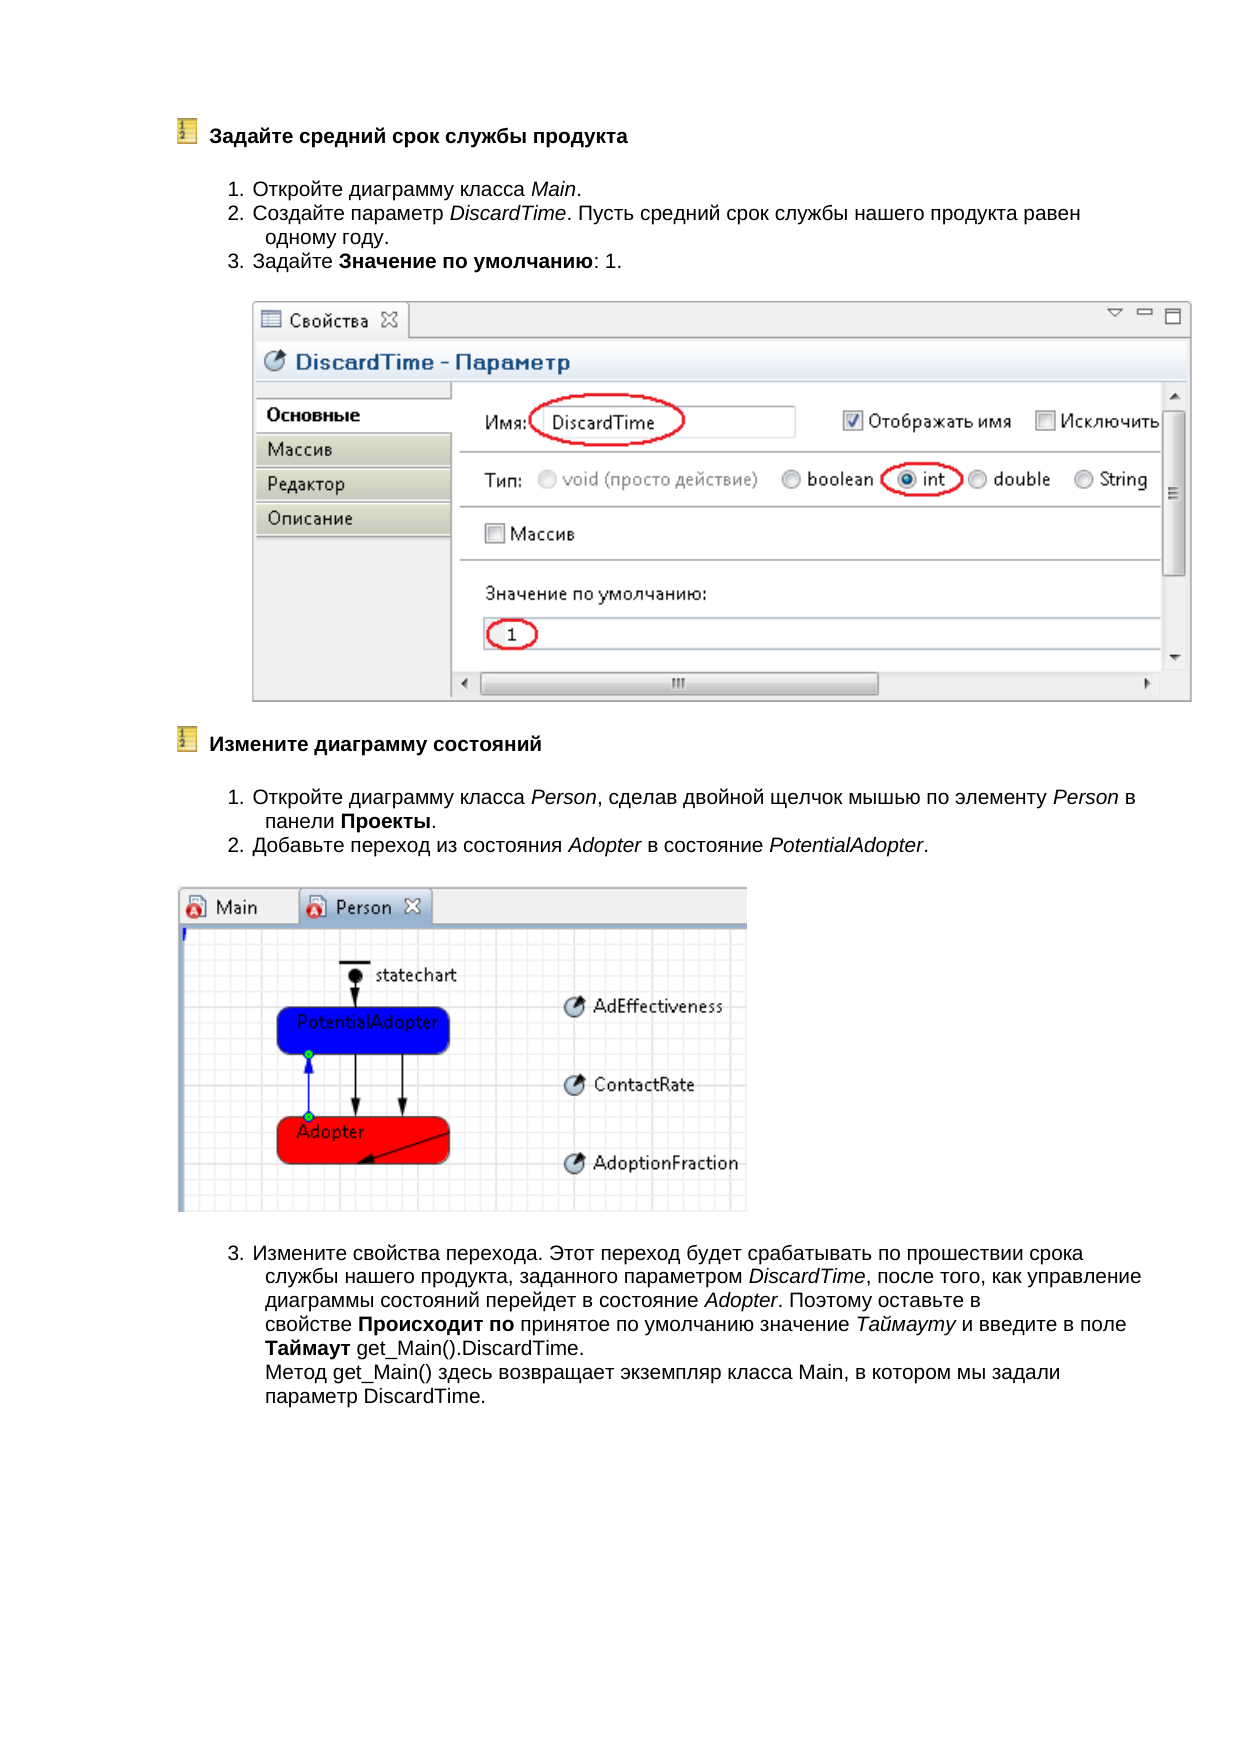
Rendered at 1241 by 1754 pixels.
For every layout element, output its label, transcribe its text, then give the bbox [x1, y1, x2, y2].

text Задайте средний срок службы продукта [177, 118, 1152, 147]
list Измените свойства перехода. Этот переход будет срабатывать по прошествии срока службы нашего продукта, заданного параметром DiscardTime, после того, как управление диаграммы состояний перейдет в состояние Adopter. Поэтому оставьте в свойстве Происходит по принятое по умолчанию значение Таймауту и введите в поле Таймаут get_Main().DiscardTime. Метод get_Main() здесь возвращает экземпляр класса Main, в котором мы задали параметр DiscardTime. [227, 1240, 1152, 1408]
picture [177, 886, 747, 1212]
text Измените диаграмму состояний [177, 727, 1152, 756]
picture [177, 118, 204, 144]
list Добавьте переход из состояния Adopter в состояние PotentialAdopter. [227, 833, 1152, 857]
picture [177, 726, 204, 752]
list Откройте диаграмму класса Main. [227, 177, 1152, 201]
picture [252, 301, 1192, 702]
list Задайте Значение по умолчанию: 1. [227, 248, 1152, 272]
list Откройте диаграмму класса Person, сделав двойной щелчок мышью по элементу Person в панели Проекты. [227, 785, 1152, 833]
list Создайте параметр DiscardTime. Пусть средний срок службы нашего продукта равен одному году. [227, 201, 1152, 248]
